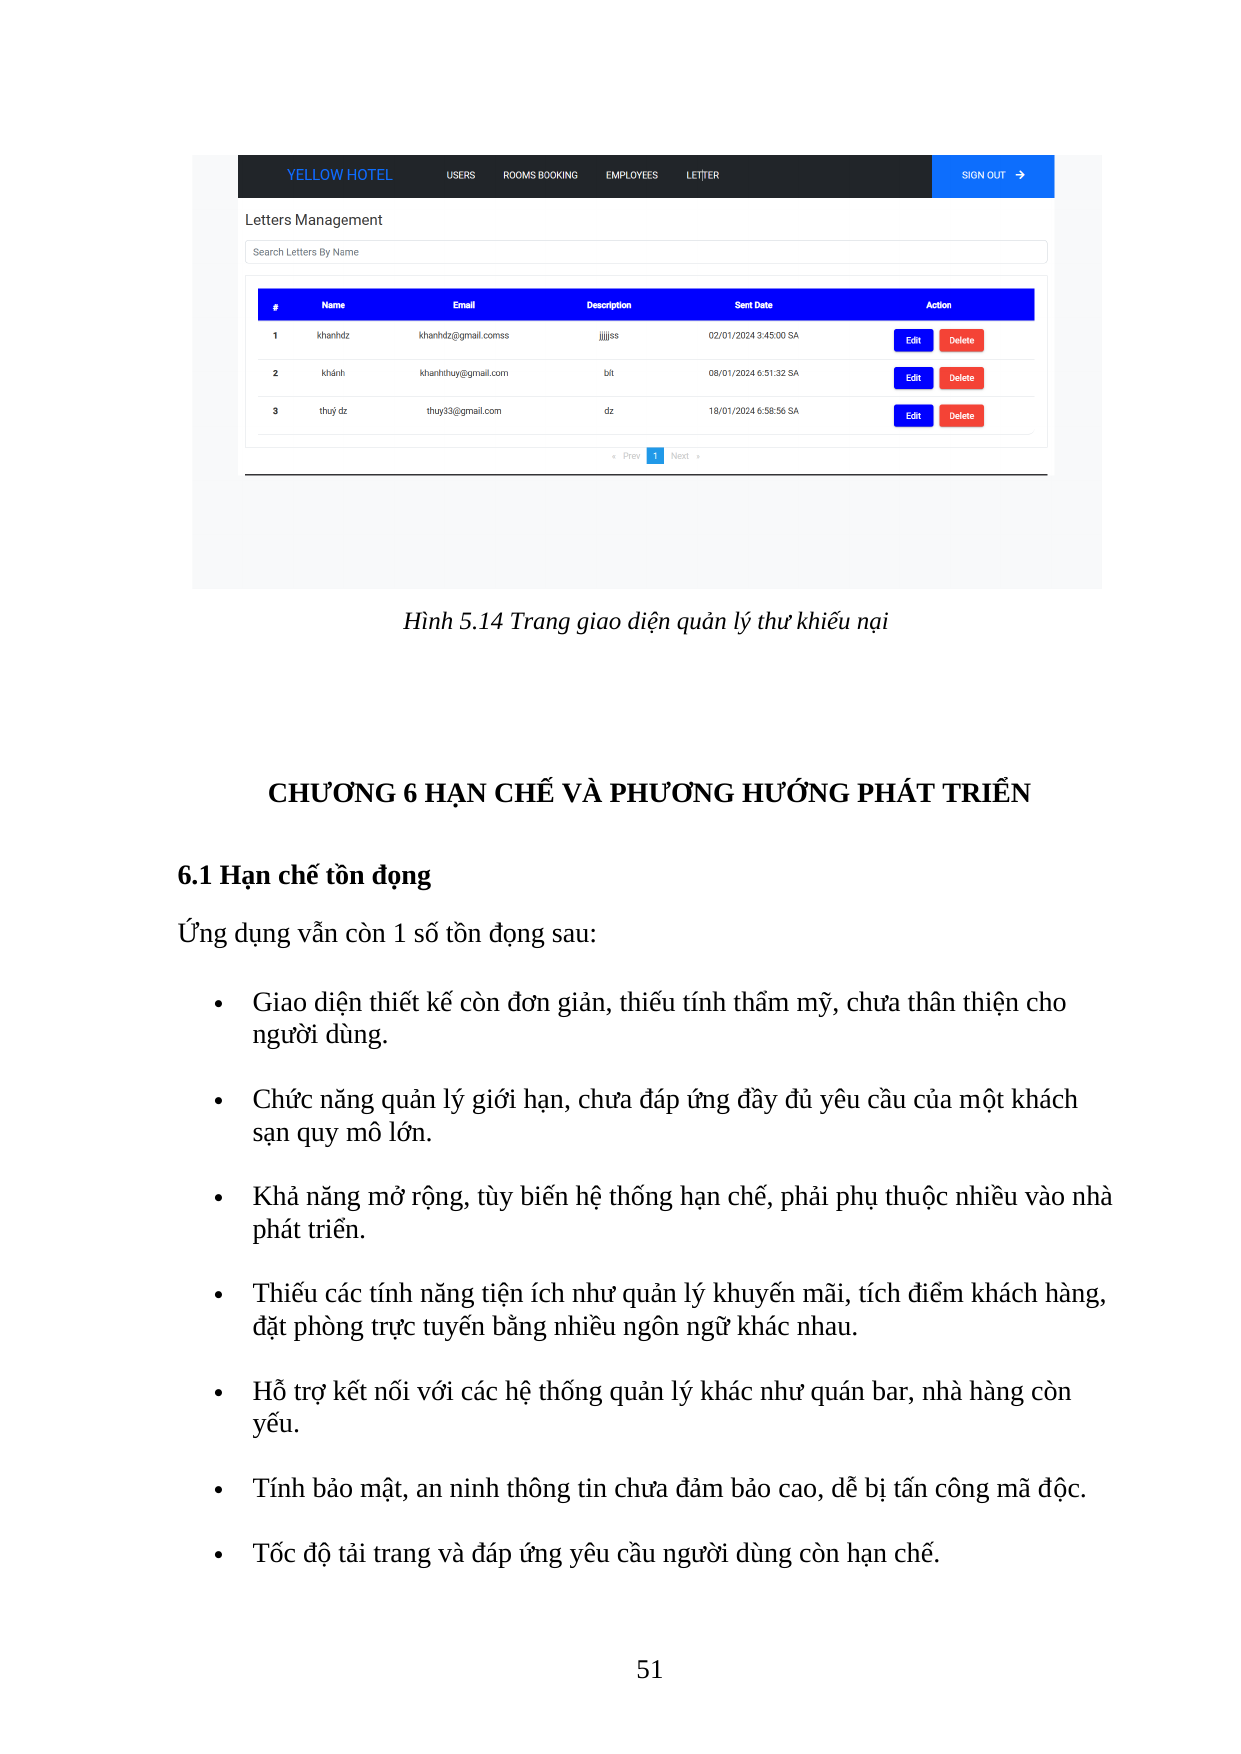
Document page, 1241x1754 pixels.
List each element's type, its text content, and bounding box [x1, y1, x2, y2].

subtitle HẠN CHẾ VÀ PHƯƠNG HƯỚNG PHÁT TRIỂN [177, 776, 1122, 808]
list Thiếu các tính năng tiện ích như quản lý khuyến mãi, tích điểm khách hàng, đặt phòng trực tuyến bằng nhiều ngôn ngữ khác nhau. [215, 1277, 1122, 1341]
picture [192, 155, 1102, 589]
list Tốc độ tải trang và đáp ứng yêu cầu người dùng còn hạn chế. [215, 1536, 1122, 1568]
list Hỗ trợ kết nối với các hệ thống quản lý khác như quán bar, nhà hàng còn yếu. [215, 1374, 1122, 1438]
list Giao diện thiết kế còn đơn giản, thiếu tính thẩm mỹ, chưa thân thiện cho người dùng. [215, 985, 1122, 1050]
text Ứng dụng vẫn còn 1 số tồn đọng sau: [177, 916, 1122, 948]
list Tính bảo mật, an ninh thông tin chưa đảm bảo cao, dễ bị tấn công mã độc. [215, 1471, 1122, 1503]
list Chức năng quản lý giới hạn, chưa đáp ứng đầy đủ yêu cầu của một khách sạn quy mô lớn. [215, 1082, 1122, 1147]
subtitle Hạn chế tồn đọng [177, 858, 1122, 891]
list Khả năng mở rộng, tùy biến hệ thống hạn chế, phải phụ thuộc nhiều vào nhà phát triển. [215, 1179, 1122, 1244]
